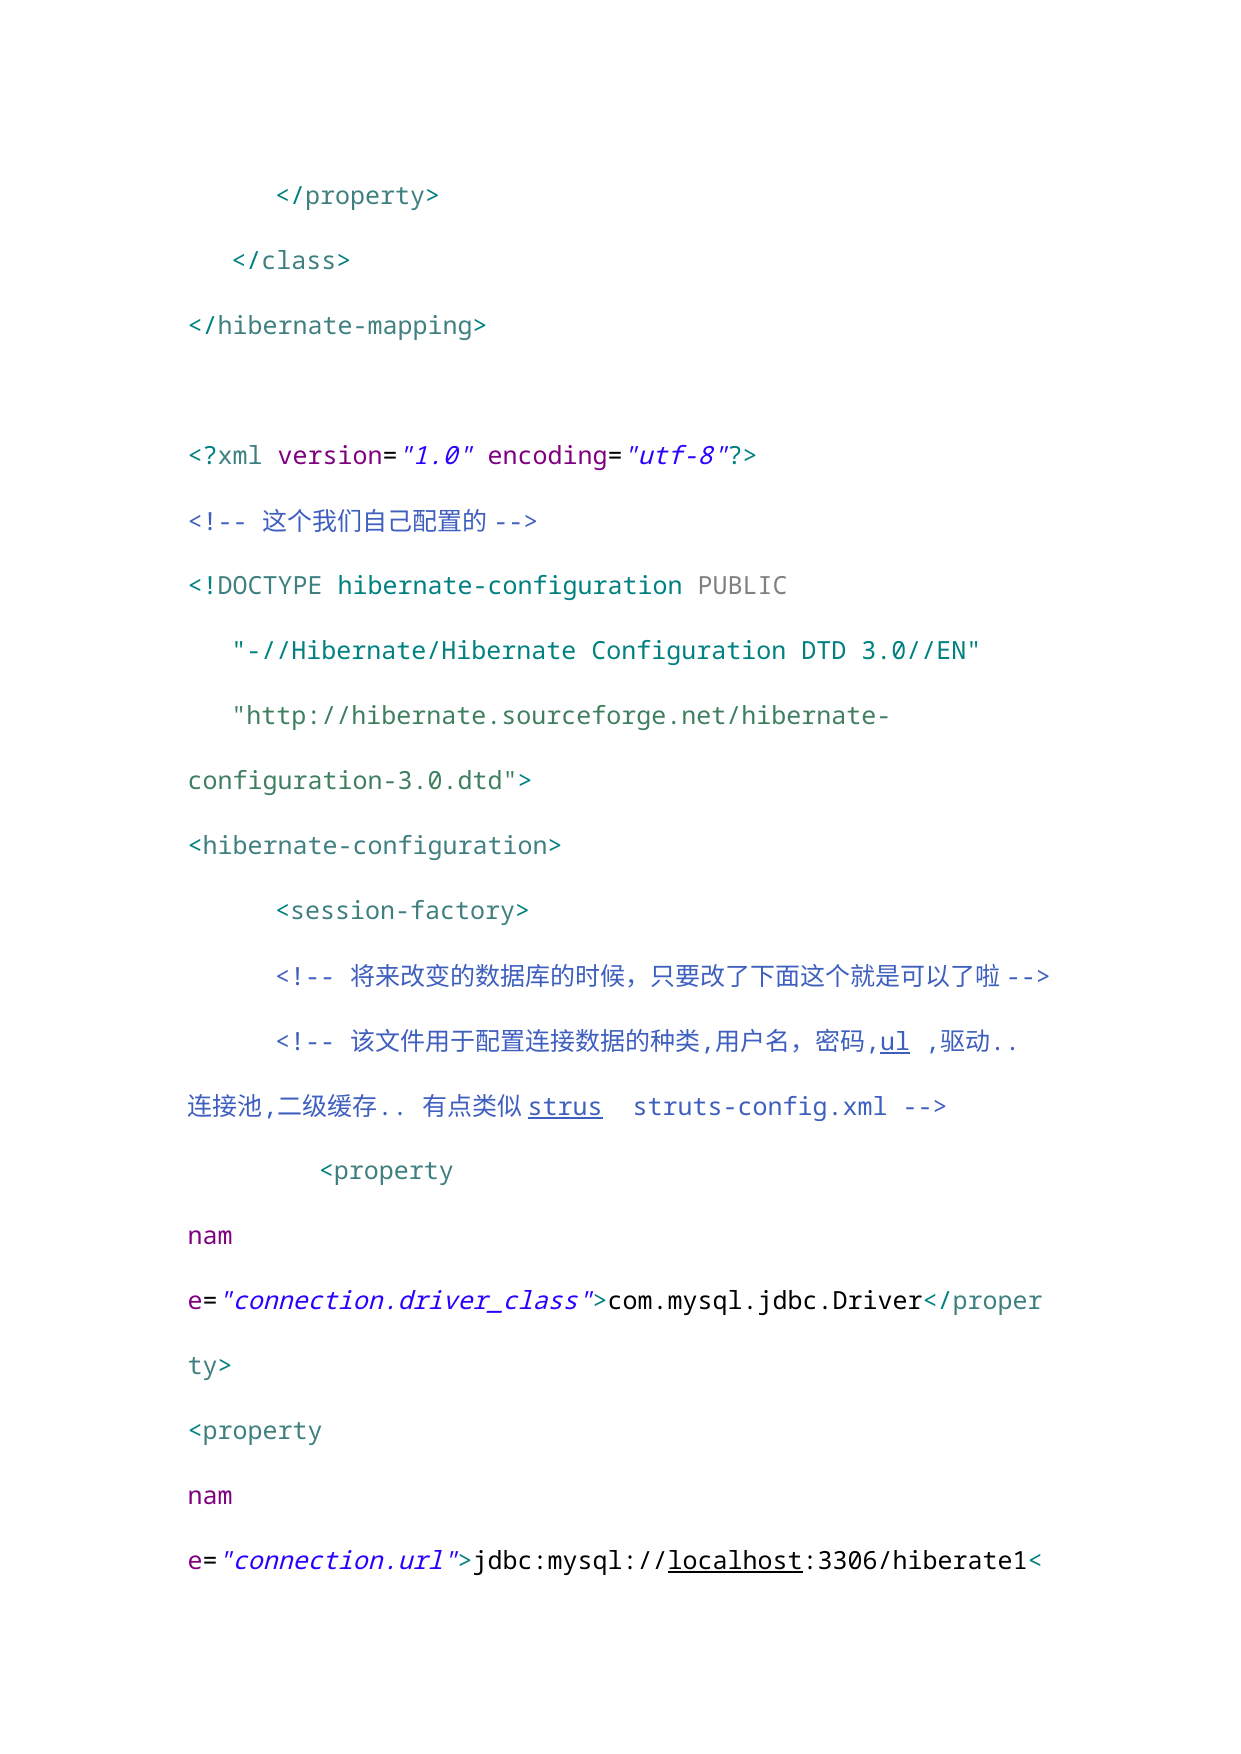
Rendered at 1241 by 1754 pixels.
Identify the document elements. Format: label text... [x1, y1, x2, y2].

text "-//Hibernate/Hibernate Configuration DTD 3.0//EN" [187, 617, 1053, 682]
text </class> [187, 227, 1053, 292]
text <!-- 该文件用于配置连接数据的种类,用户名，密码,ul ,驱动.. 连接池,二级缓存.. 有点类似strus struts-config.xml --> [187, 1007, 1053, 1137]
text <!DOCTYPE hibernate-configuration PUBLIC [187, 552, 1053, 617]
text <!-- 这个我们自己配置的 --> [187, 487, 1053, 552]
text </property> [187, 162, 1053, 227]
text <session-factory> [187, 877, 1053, 942]
text "http://hibernate.sourceforge.net/hibernate-configuration-3.0.dtd"> [187, 682, 1053, 812]
text <!-- 将来改变的数据库的时候，只要改了下面这个就是可以了啦 --> [187, 942, 1053, 1007]
text <property name="connection.url">jdbc:mysql://localhost:3306/hiberate1</property> [187, 1397, 1053, 1592]
text <?xml version="1.0" encoding="utf-8"?> [187, 422, 1053, 487]
text <property name="connection.driver_class">com.mysql.jdbc.Driver</property> [187, 1137, 1053, 1397]
text </hibernate-mapping> [187, 292, 1053, 357]
text <hibernate-configuration> [187, 812, 1053, 877]
